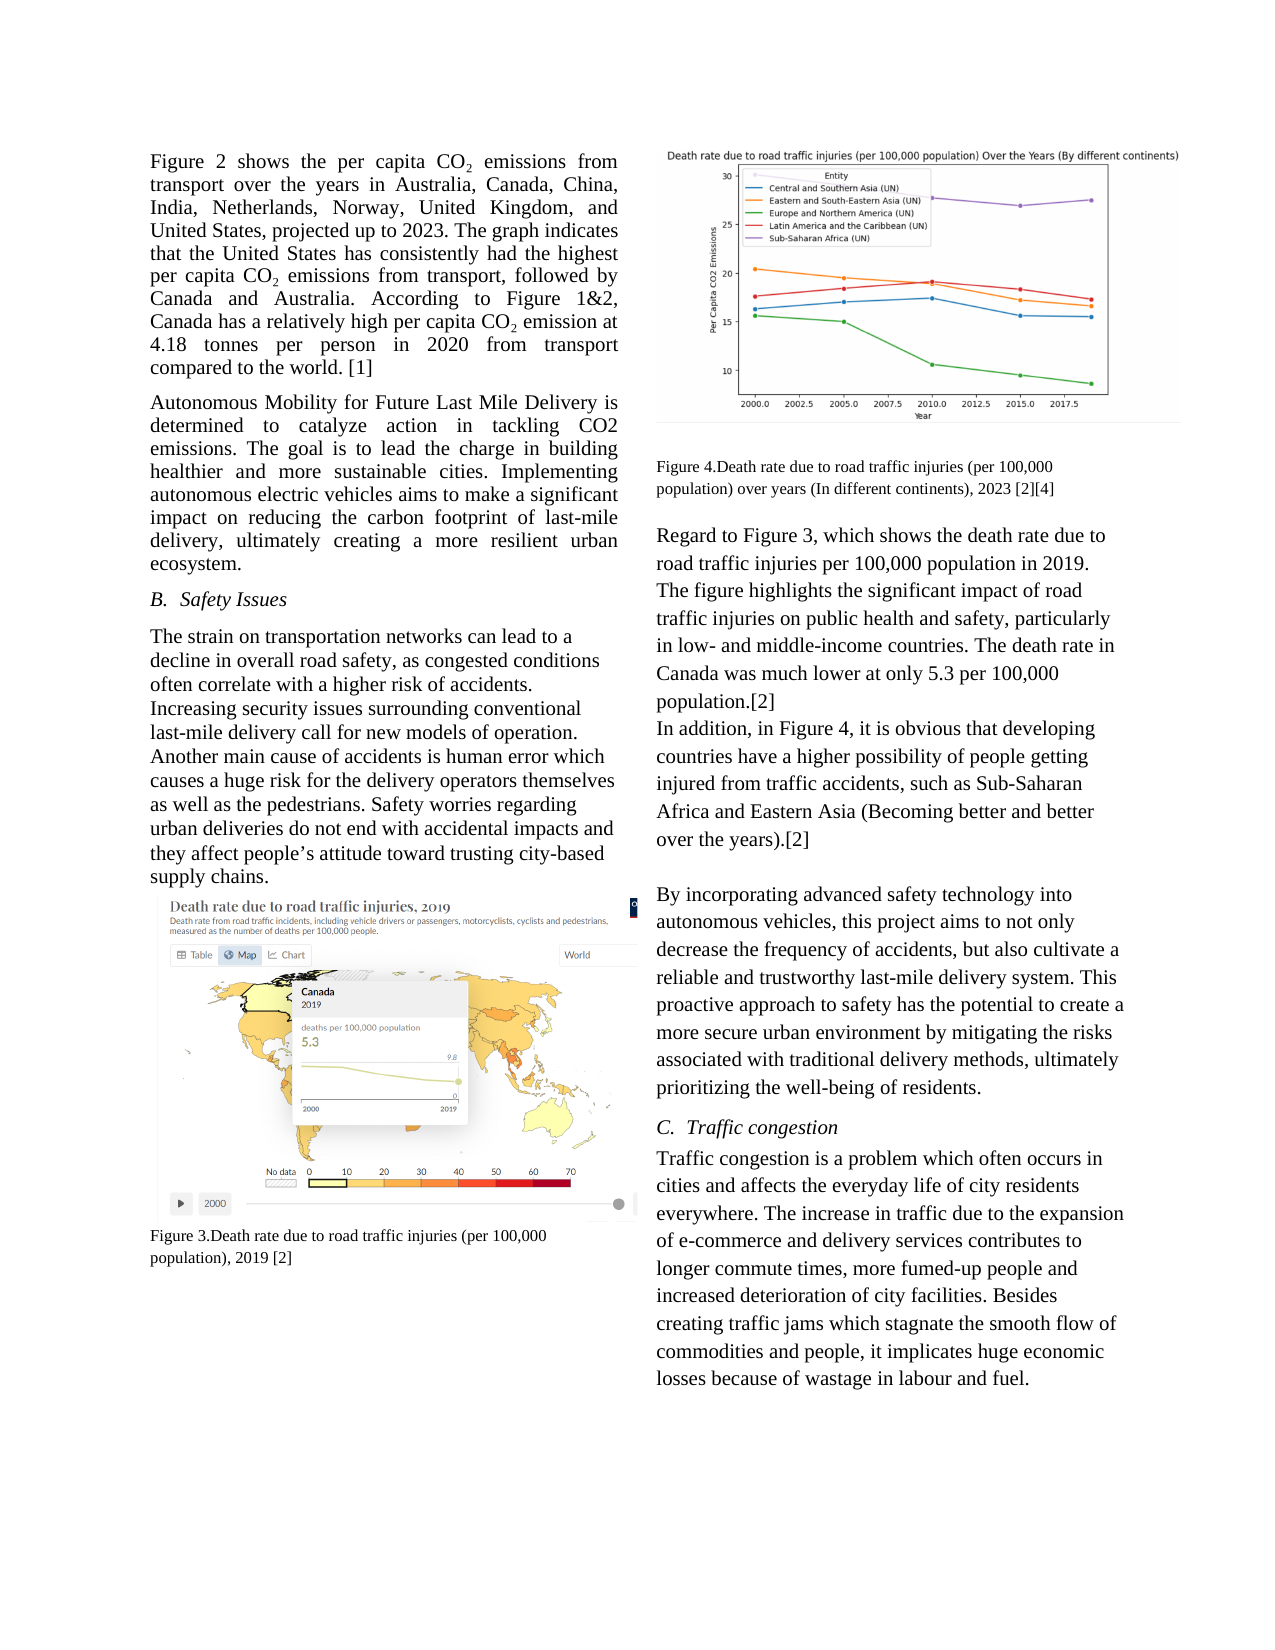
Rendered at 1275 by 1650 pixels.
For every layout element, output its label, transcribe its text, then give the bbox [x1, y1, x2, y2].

subtitle The strain on transportation networks can lead to a decline in overall road safety, as congested conditions often correlate with a higher risk of accidents. Increasing security issues surrounding conventional last-mile delivery call for new models of operation. Another main cause of accidents is human error which causes a huge risk for the delivery operators themselves as well as the pedestrians. Safety worries regarding urban deliveries do not end with accidental impacts and they affect people’s attitude toward trusting city-based supply chains. [150, 624, 619, 888]
text Figure 4.Death rate due to road traffic injuries (per 100,000 population) over years (In different continents), 2023 [2][4] [656, 457, 1125, 498]
text Traffic congestion is a problem which often occurs in cities and affects the everyday life of city residents everywhere. The increase in traffic due to the expansion of e-commerce and delivery services contributes to longer commute times, more fumed-up people and increased deterioration of city facilities. Besides creating traffic jams which stagnate the smooth flow of commodities and people, it implicates huge economic losses because of wastage in labour and fuel. [656, 1145, 1125, 1390]
text Regard to Figure 3, which shows the death rate due to road traffic injuries per 100,000 population in 2019. The figure highlights the significant impact of road traffic injuries on public health and safety, particularly in low- and middle-income countries. The death rate in Canada was much lower at only 5.3 per 100,000 population.[2] [656, 523, 1125, 713]
picture [150, 894, 638, 1222]
subtitle Traffic congestion [656, 1115, 1125, 1139]
text Autonomous Mobility for Future Last Mile Delivery is determined to catalyze action in tackling CO2 emissions. The goal is to lead the charge in building healthier and more sustainable cities. Implementing autonomous electric vehicles aims to make a significant impact on reducing the carbon footprint of last-mile delivery, ultimately creating a more resilient urban ecosystem. [150, 392, 619, 575]
picture [656, 150, 1182, 423]
text Figure 3.Death rate due to road traffic injuries (per 100,000 population), 2019 [2] [150, 1226, 619, 1267]
text Figure 2 shows the per capita CO₂ emissions from transport over the years in Australia, Canada, China, India, Netherlands, Norway, United Kingdom, and United States, projected up to 2023. The graph indicates that the United States has consistently had the highest per capita CO₂ emissions from transport, followed by Canada and Australia. According to Figure 1&2, Canada has a relatively high per capita CO₂ emission at 4.18 tonnes per person in 2020 from transport compared to the world. [1] [150, 150, 619, 379]
subtitle Safety Issues [150, 587, 619, 611]
text In addition, in Figure 4, it is obvious that developing countries have a higher possibility of people getting injured from traffic accidents, such as Sub-Saharan Africa and Eastern Asia (Becoming better and better over the years).[2] [656, 716, 1125, 851]
text By incorporating advanced safety technology into autonomous vehicles, this project aims to not only decrease the frequency of accidents, but also cultivate a reliable and trustworthy last-mile delivery system. This proactive approach to safety has the potential to create a more secure urban environment by mitigating the risks associated with traditional delivery methods, ultimately prioritizing the well-being of residents. [656, 882, 1125, 1099]
